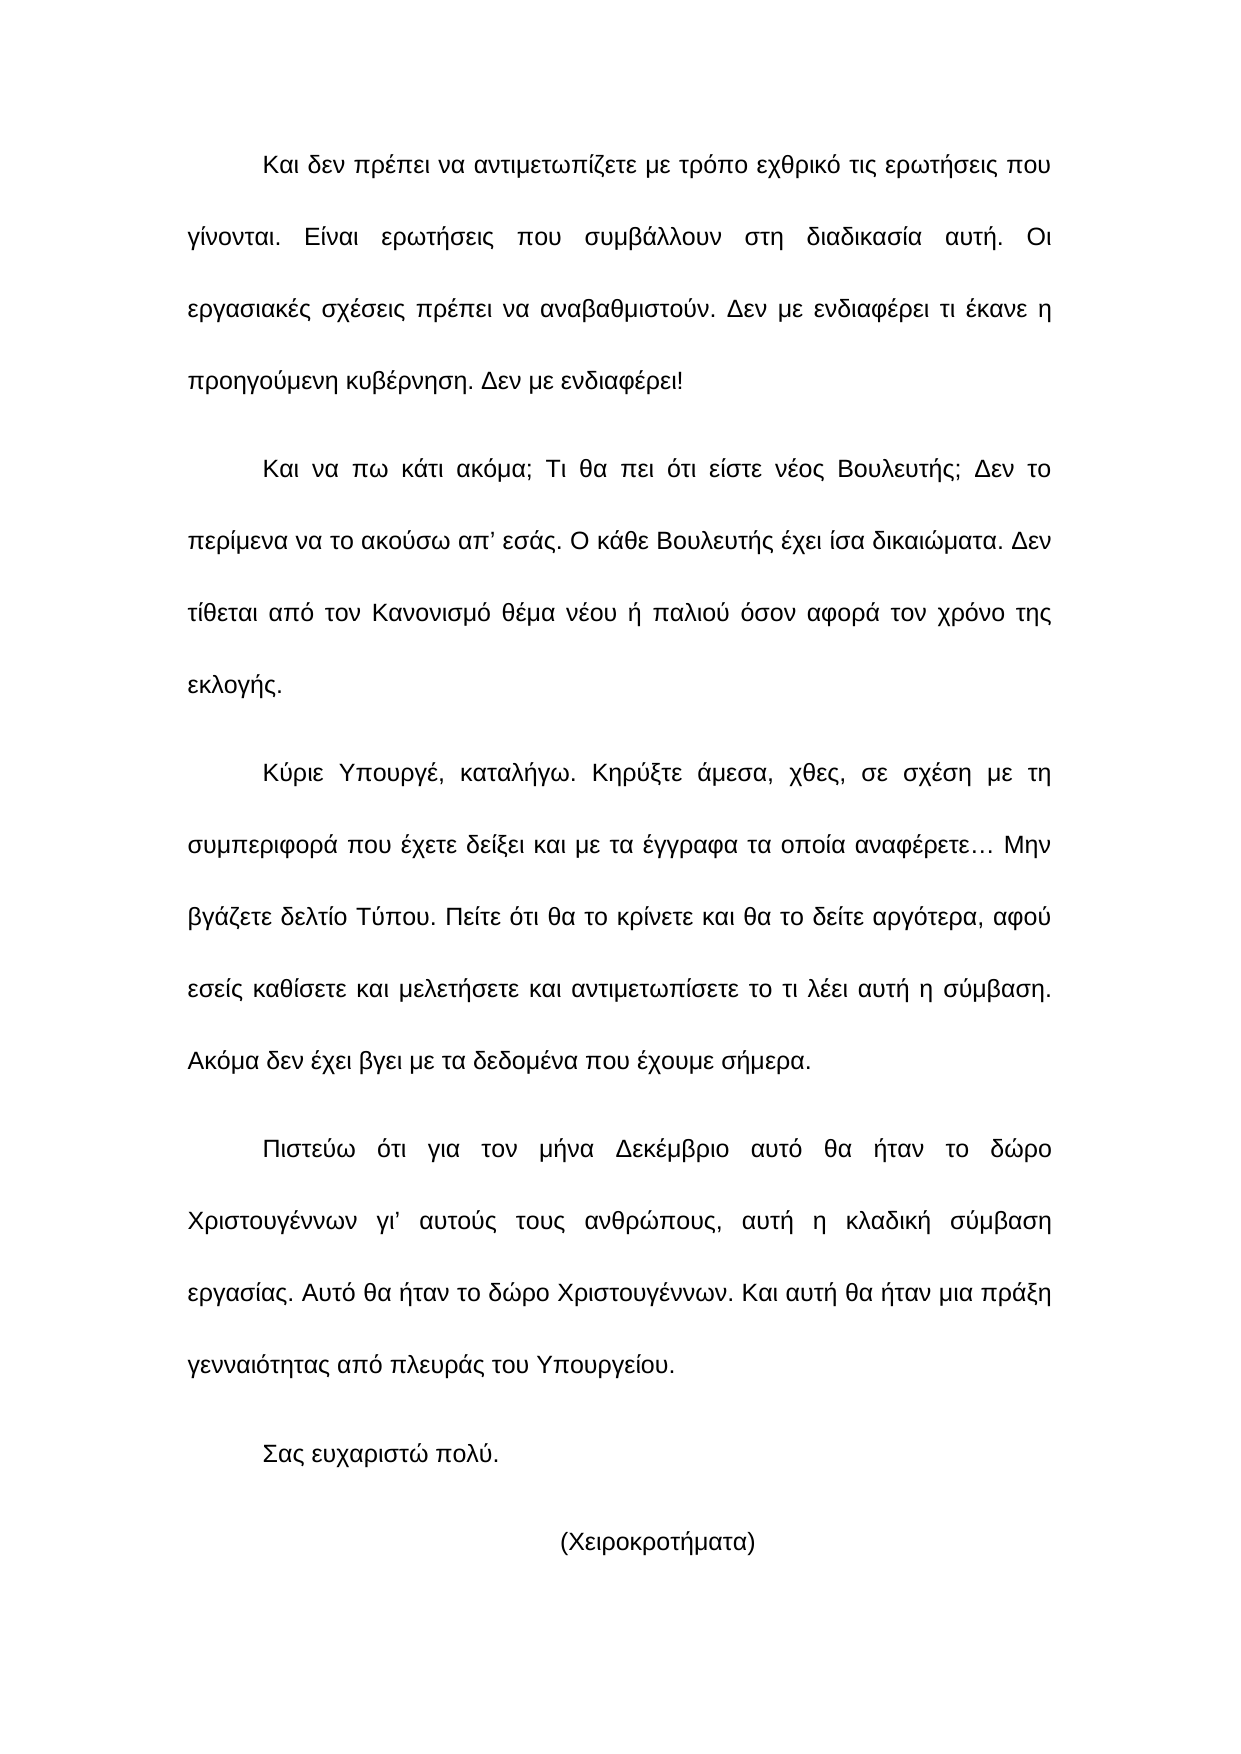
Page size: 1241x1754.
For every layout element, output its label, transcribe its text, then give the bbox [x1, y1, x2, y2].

text Πιστεύω ότι για τον μήνα Δεκέμβριο αυτό θα ήταν το δώρο Χριστουγέννων γι’ αυτούς τους ανθρώπους, αυτή η κλαδική σύμβαση εργασίας. Αυτό θα ήταν το δώρο Χριστουγέννων. Και αυτή θα ήταν μια πράξη γενναιότητας από πλευράς του Υπουργείου. [187, 1134, 1053, 1379]
text Και να πω κάτι ακόμα; Τι θα πει ότι είστε νέος Βουλευτής; Δεν το περίμενα να το ακούσω απ’ εσάς. Ο κάθε Βουλευτής έχει ίσα δικαιώματα. Δεν τίθεται από τον Κανονισμό θέμα νέου ή παλιού όσον αφορά τον χρόνο της εκλογής. [187, 454, 1053, 698]
text Κύριε Υπουργέ, καταλήγω. Κηρύξτε άμεσα, χθες, σε σχέση με τη συμπεριφορά που έχετε δείξει και με τα έγγραφα τα οποία αναφέρετε… Μην βγάζετε δελτίο Τύπου. Πείτε ότι θα το κρίνετε και θα το δείτε αργότερα, αφού εσείς καθίσετε και μελετήσετε και αντιμετωπίσετε το τι λέει αυτή η σύμβαση. Ακόμα δεν έχει βγει με τα δεδομένα που έχουμε σήμερα. [187, 758, 1053, 1074]
text Και δεν πρέπει να αντιμετωπίζετε με τρόπο εχθρικό τις ερωτήσεις που γίνονται. Είναι ερωτήσεις που συμβάλλουν στη διαδικασία αυτή. Οι εργασιακές σχέσεις πρέπει να αναβαθμιστούν. Δεν με ενδιαφέρει τι έκανε η προηγούμενη κυβέρνηση. Δεν με ενδιαφέρει! [187, 150, 1053, 394]
text Σας ευχαριστώ πολύ. [187, 1438, 1053, 1467]
text (Χειροκροτήματα) [187, 1527, 1053, 1556]
